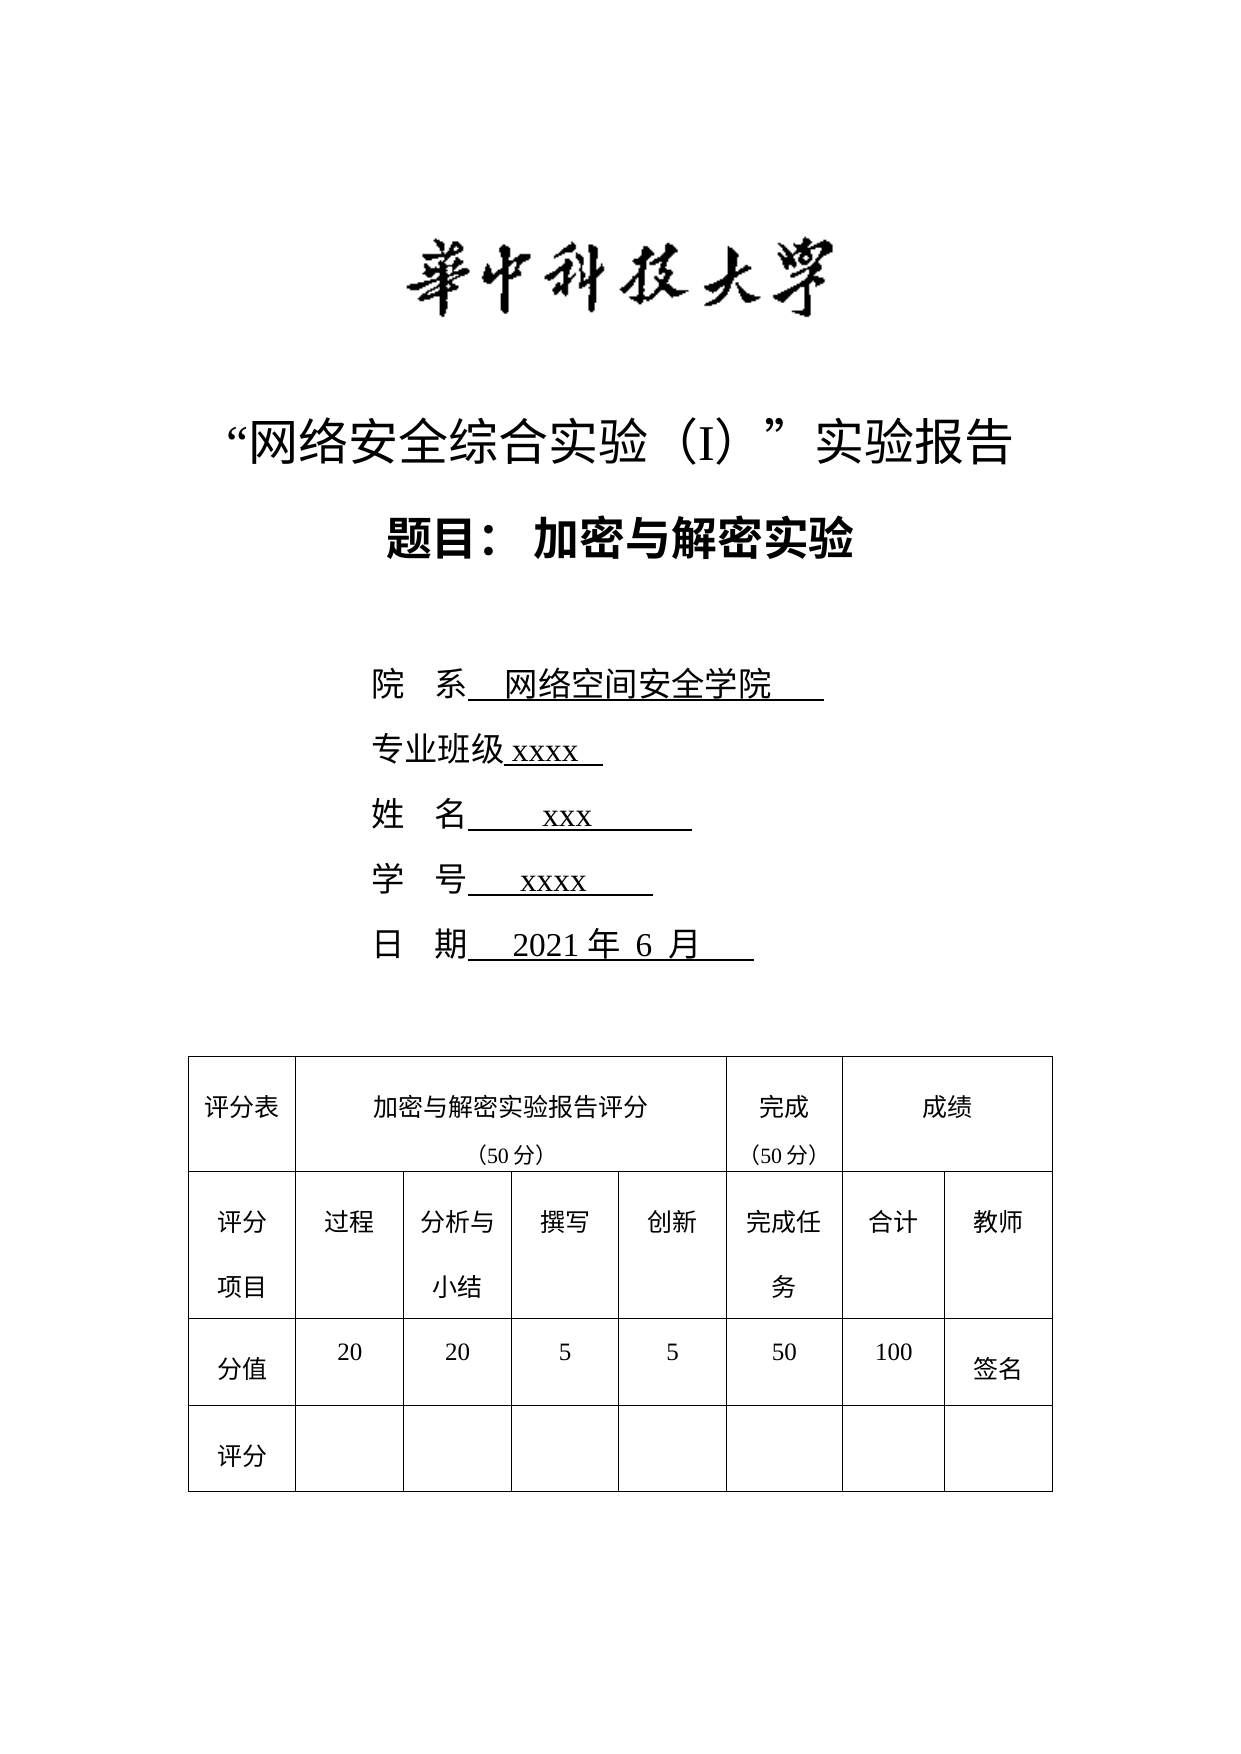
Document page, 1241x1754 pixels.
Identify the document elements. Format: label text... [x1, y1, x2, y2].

table_cell [296, 1406, 403, 1491]
table_cell 创新 [619, 1172, 726, 1318]
table_header 加密与解密实验报告评分 （50分） [296, 1057, 726, 1171]
table_cell 5 [619, 1319, 726, 1404]
table_cell 20 [296, 1319, 403, 1404]
table_cell [619, 1406, 726, 1491]
table_cell 分析与小结 [404, 1172, 511, 1318]
table_cell 50 [727, 1319, 842, 1404]
table_cell 签名 [945, 1319, 1052, 1404]
table_cell 评分 项目 [189, 1172, 295, 1318]
table_header 成绩 [843, 1057, 1052, 1171]
table_cell 合计 [843, 1172, 944, 1318]
table_cell 评分 [189, 1406, 295, 1491]
text 专业班级 xxxx [187, 714, 1053, 779]
table_cell 撰写 [512, 1172, 618, 1318]
table_cell [843, 1406, 944, 1491]
picture [404, 226, 836, 325]
table_cell 20 [404, 1319, 511, 1404]
text 姓 名 xxx [187, 779, 1053, 844]
table_cell 过程 [296, 1172, 403, 1318]
text 院 系 网络空间安全学院 [187, 649, 1053, 714]
table_header 完成（50分） [727, 1057, 842, 1171]
table_cell 完成任务 [727, 1172, 842, 1318]
table_cell 教师 [945, 1172, 1052, 1318]
table_cell [404, 1406, 511, 1491]
table_cell 100 [843, 1319, 944, 1404]
text “网络安全综合实验（I）”实验报告 [187, 389, 1053, 487]
table_cell 分值 [189, 1319, 295, 1404]
text 日 期 2021 年 6 月 [187, 909, 1053, 974]
text 学 号 xxxx [187, 844, 1053, 909]
text 题目： 加密与解密实验 [187, 487, 1053, 584]
table_cell [727, 1406, 842, 1491]
table_cell [945, 1406, 1052, 1491]
table_cell 5 [512, 1319, 618, 1404]
table_cell [512, 1406, 618, 1491]
table_header 评分表 [189, 1057, 295, 1171]
